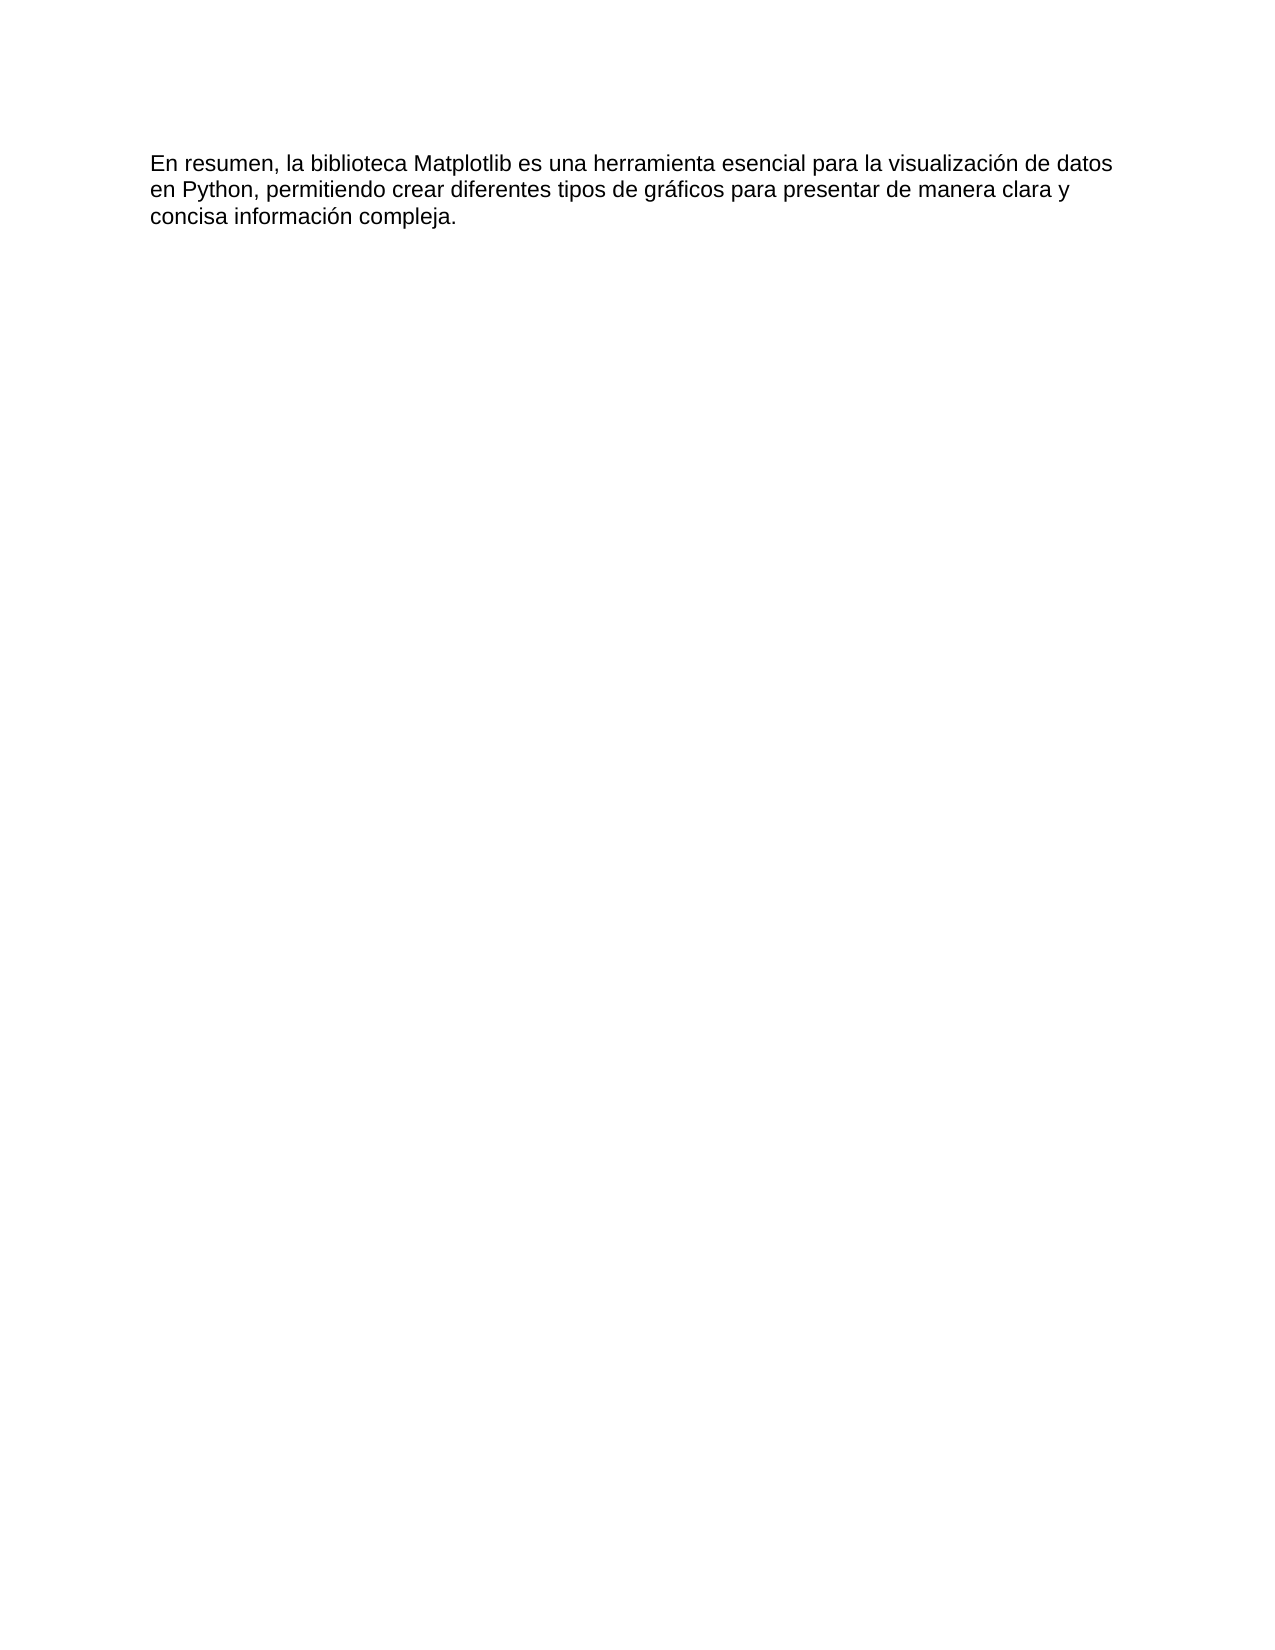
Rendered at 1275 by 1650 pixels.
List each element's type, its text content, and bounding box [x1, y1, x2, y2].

text En resumen, la biblioteca Matplotlib es una herramienta esencial para la visualización de datos en Python, permitiendo crear diferentes tipos de gráficos para presentar de manera clara y concisa información compleja. [150, 150, 1125, 229]
